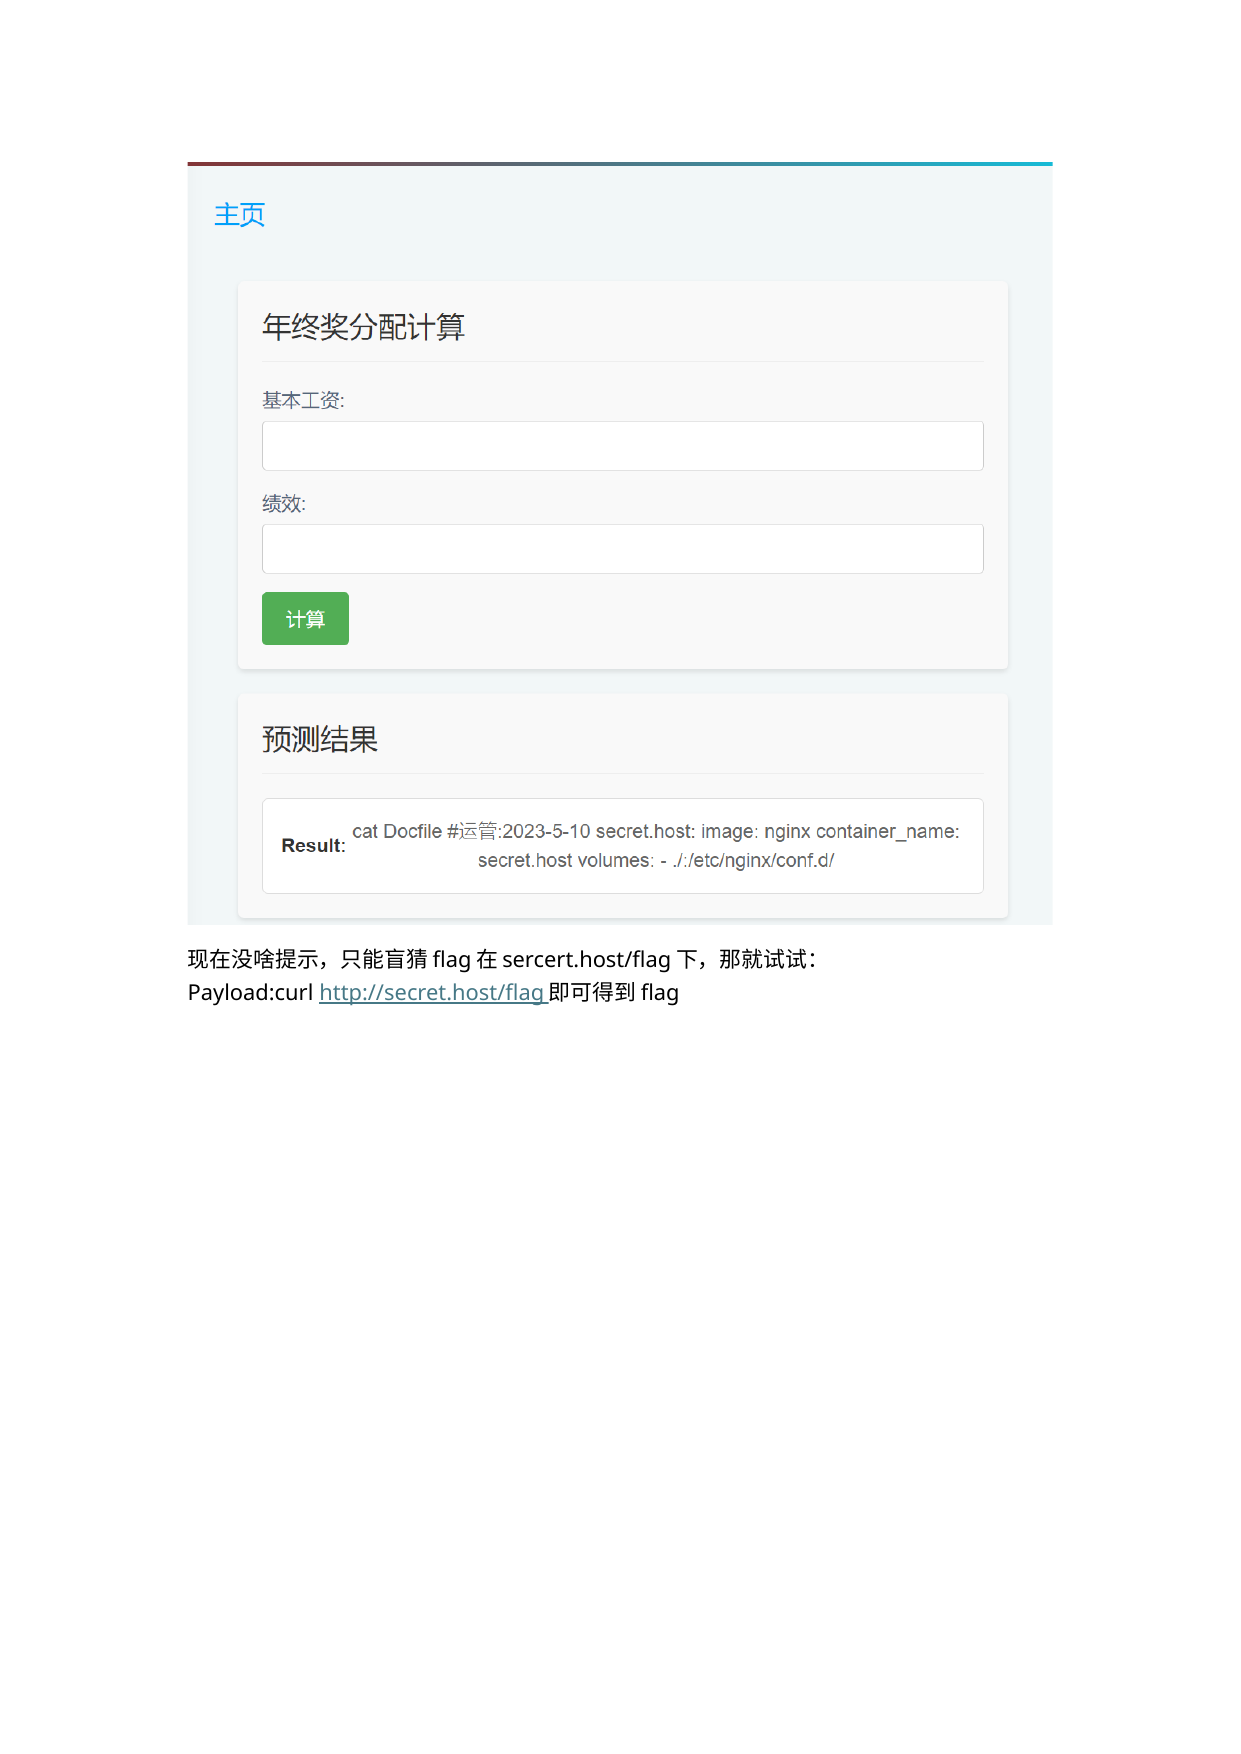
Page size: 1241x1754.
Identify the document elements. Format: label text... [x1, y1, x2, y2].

picture [187, 162, 1053, 925]
text Payload:curl http://secret.host/flag即可得到flag [187, 974, 1053, 1007]
text 现在没啥提示，只能盲猜flag在sercert.host/flag下，那就试试： [187, 942, 1053, 974]
